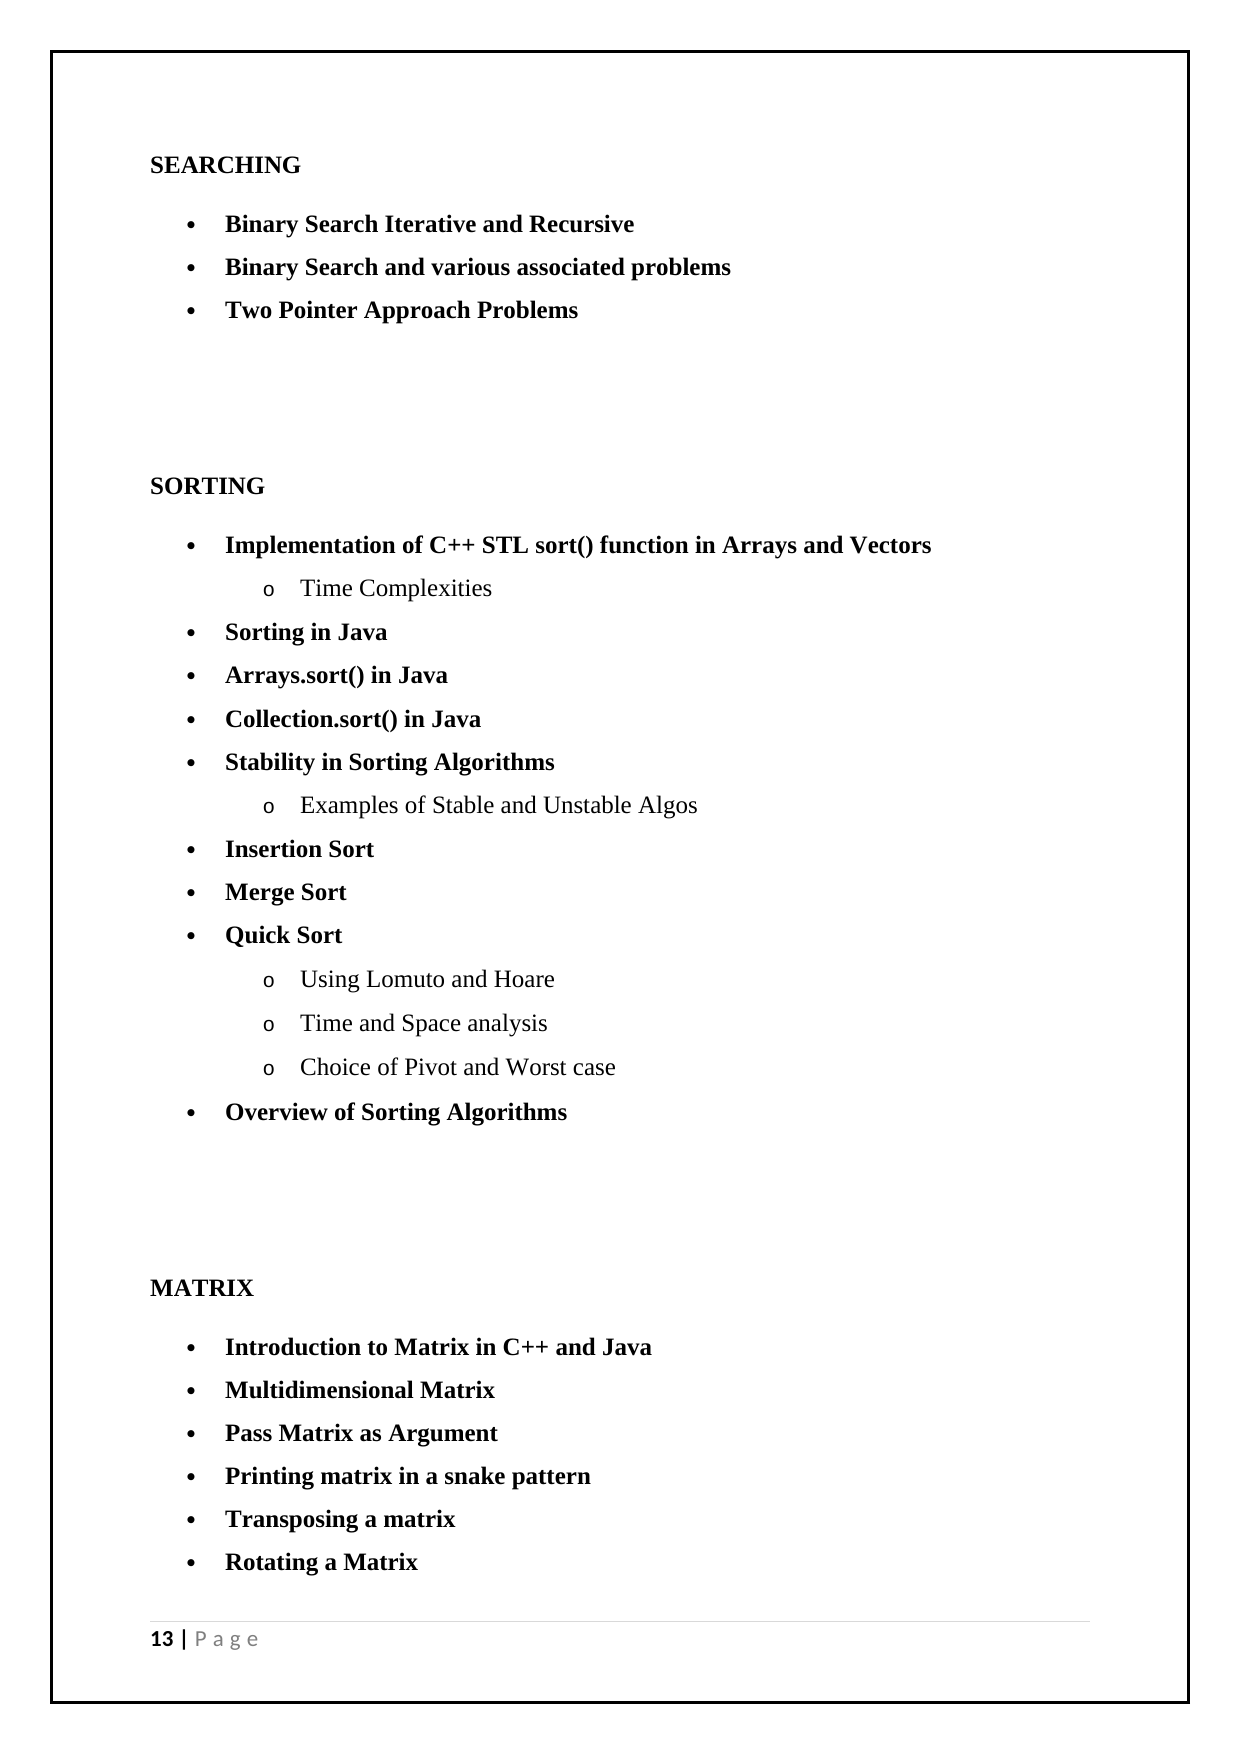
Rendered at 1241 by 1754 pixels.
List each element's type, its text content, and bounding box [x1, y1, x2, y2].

list Two Pointer Approach Problems [187, 295, 1090, 324]
list Overview of Sorting Algorithms [187, 1097, 1090, 1126]
list Binary Search Iterative and Recursive [187, 209, 1090, 237]
list Choice of Pivot and Worst case [262, 1052, 1090, 1082]
list Rotating a Matrix [187, 1547, 1090, 1576]
list Sorting in Java [187, 617, 1090, 646]
list Transposing a matrix [187, 1504, 1090, 1533]
list Multidimensional Matrix [187, 1375, 1090, 1404]
list Time and Space analysis [262, 1008, 1090, 1038]
list Stability in Sorting Algorithms [187, 747, 1090, 776]
text SEARCHING [150, 150, 1090, 179]
list Introduction to Matrix in C++ and Java [187, 1332, 1090, 1361]
list Printing matrix in a snake pattern [187, 1461, 1090, 1490]
text SORTING [150, 471, 1090, 500]
list Using Lomuto and Hoare [262, 964, 1090, 993]
list Binary Search and various associated problems [187, 252, 1090, 281]
list Merge Sort [187, 877, 1090, 906]
list Collection.sort() in Java [187, 704, 1090, 732]
list Quick Sort [187, 921, 1090, 949]
list Arrays.sort() in Java [187, 661, 1090, 689]
text MATRIX [150, 1273, 1090, 1302]
list Implementation of C++ STL sort() function in Arrays and Vectors [187, 530, 1090, 559]
list Insertion Sort [187, 834, 1090, 863]
list Pass Matrix as Argument [187, 1418, 1090, 1447]
list Examples of Stable and Unstable Algos [262, 790, 1090, 819]
list Time Complexities [262, 573, 1090, 603]
